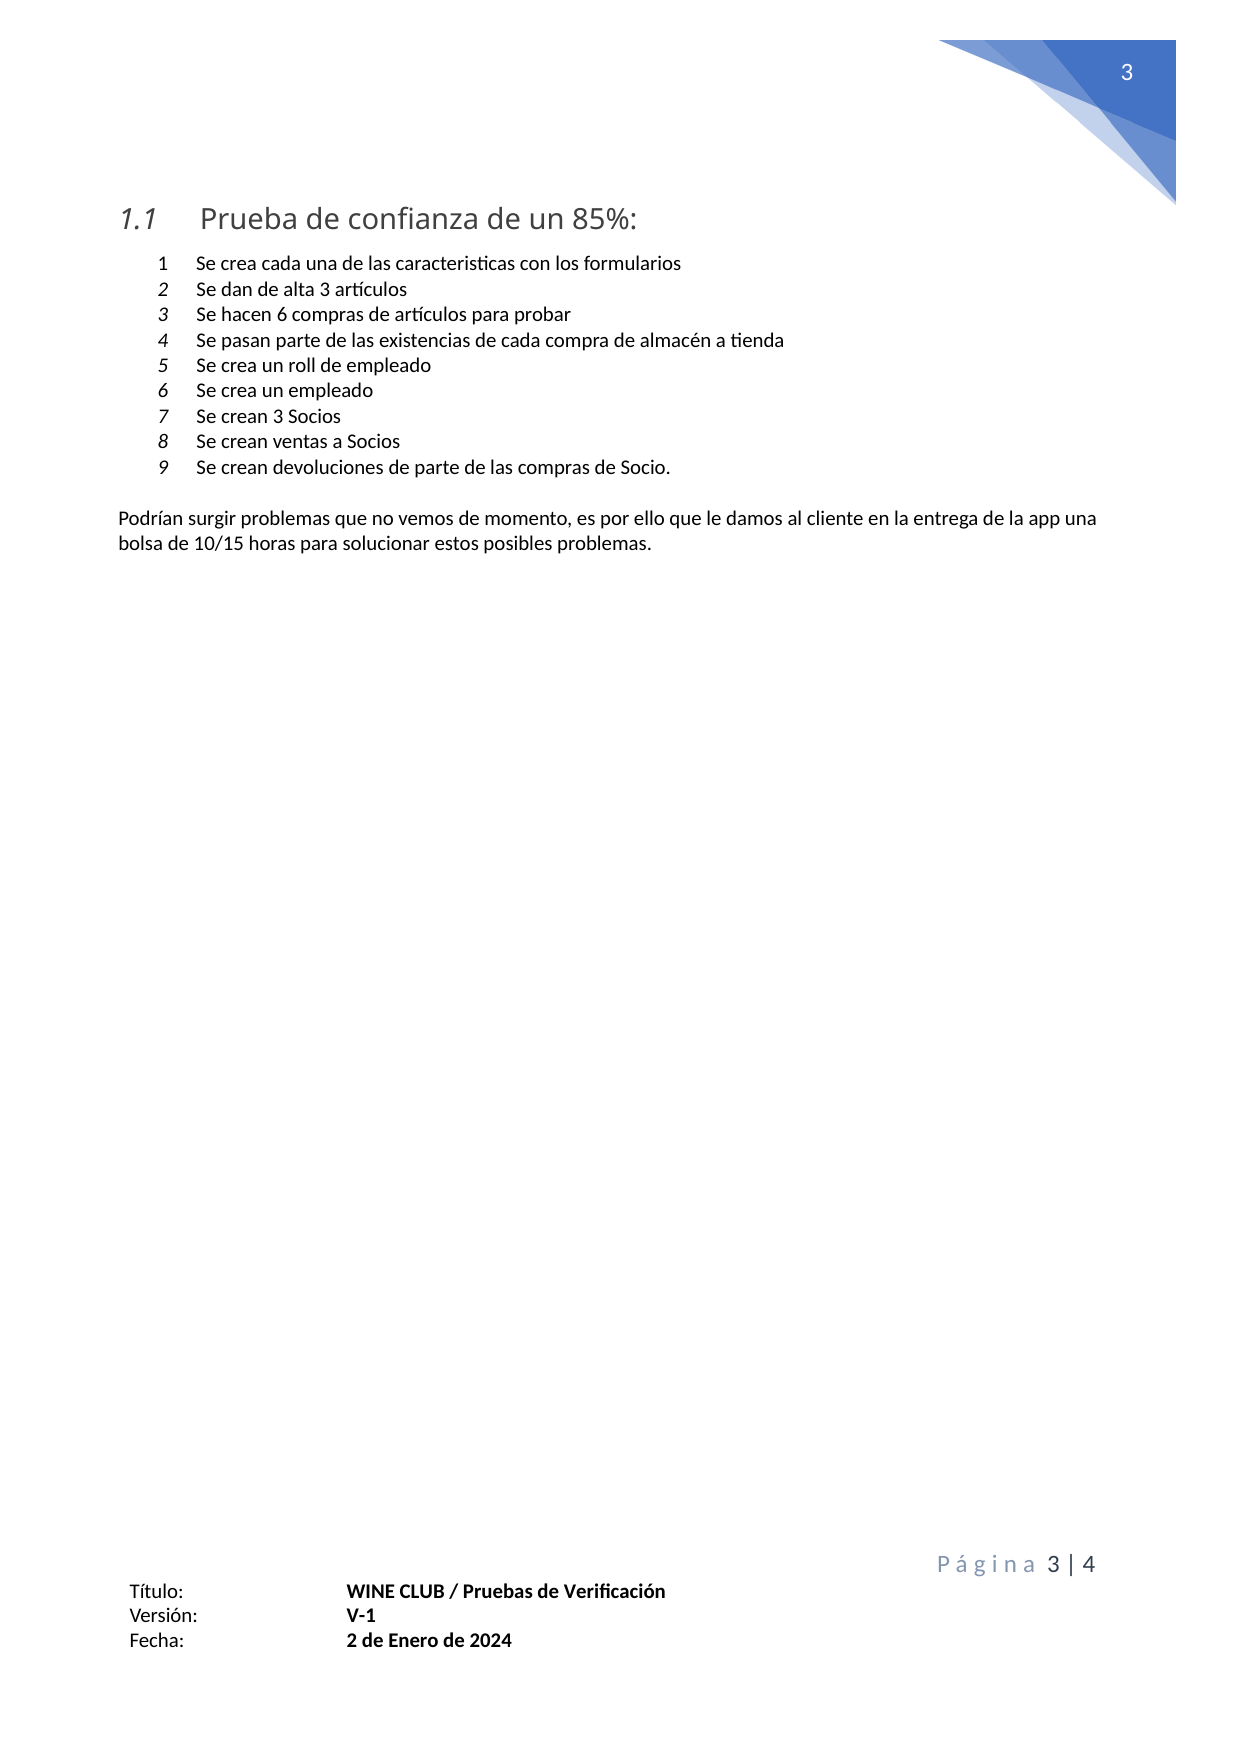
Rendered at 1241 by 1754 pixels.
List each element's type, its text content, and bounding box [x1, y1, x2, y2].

list Se dan de alta 3 artículos [157, 276, 1122, 301]
subtitle Prueba de confianza de un 85%: [118, 198, 1122, 238]
list Se hacen 6 compras de artículos para probar [157, 301, 1122, 327]
list Se crean ventas a Socios [157, 428, 1122, 454]
list Se crea un roll de empleado [157, 352, 1122, 378]
list Se crean devoluciones de parte de las compras de Socio. [157, 454, 1122, 479]
text Podrían surgir problemas que no vemos de momento, es por ello que le damos al cliente en la entrega de la app una bolsa de 10/15 horas para solucionar estos posibles problemas. [118, 505, 1122, 556]
list Se pasan parte de las existencias de cada compra de almacén a tienda [157, 327, 1122, 352]
text 1 Se crea cada una de las caracteristicas con los formularios [157, 251, 1122, 276]
picture [937, 40, 1176, 206]
list Se crea un empleado [157, 378, 1122, 403]
list Se crean 3 Socios [157, 403, 1122, 428]
